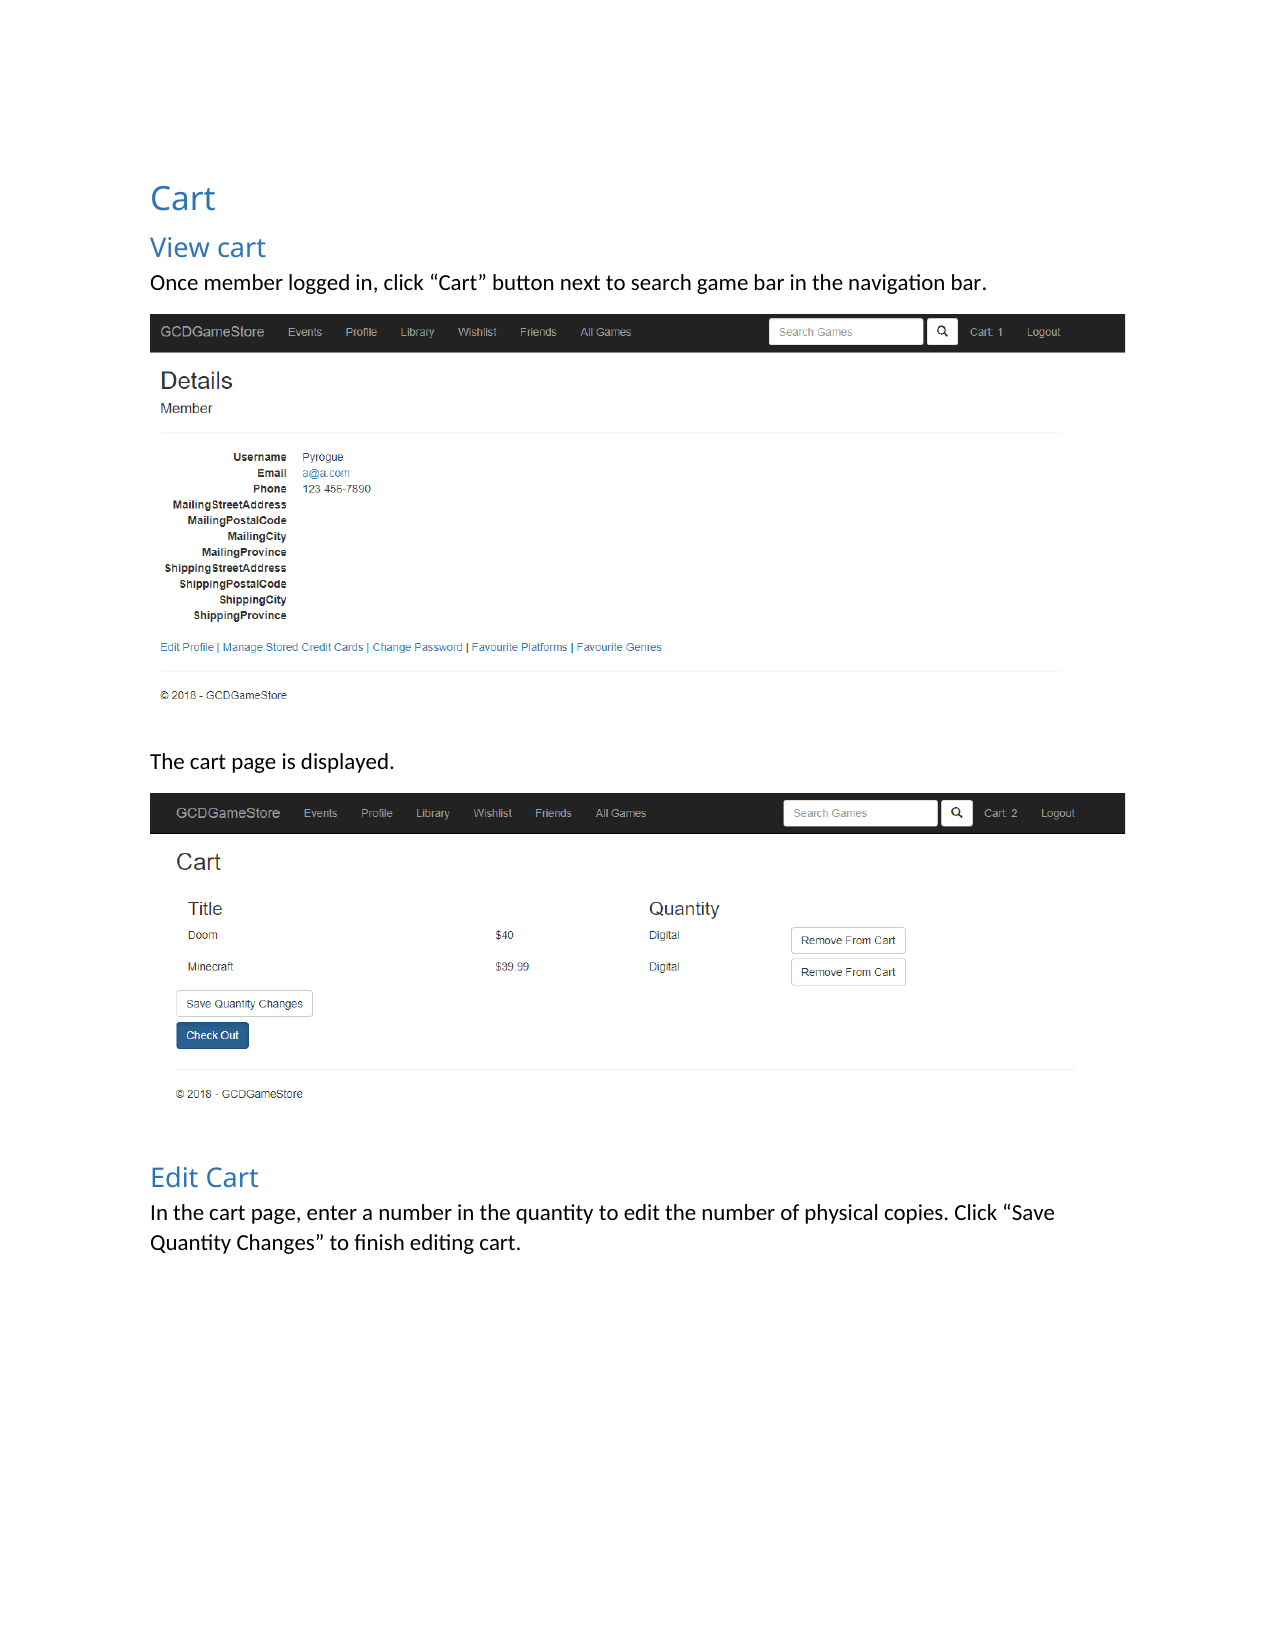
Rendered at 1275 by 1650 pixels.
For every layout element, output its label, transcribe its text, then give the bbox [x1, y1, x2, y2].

picture [150, 793, 1125, 1140]
picture [150, 314, 1125, 729]
subtitle Edit Cart [150, 1158, 1125, 1195]
text In the cart page, enter a number in the quantity to edit the number of physical copies. Click “Save Quantity Changes” to finish editing cart. [150, 1198, 1125, 1256]
text Once member logged in, click “Cart” button next to search game bar in the navigation bar. [150, 268, 1125, 296]
subtitle Cart [150, 175, 1125, 220]
text The cart page is displayed. [150, 747, 1125, 775]
subtitle View cart [150, 228, 1125, 265]
